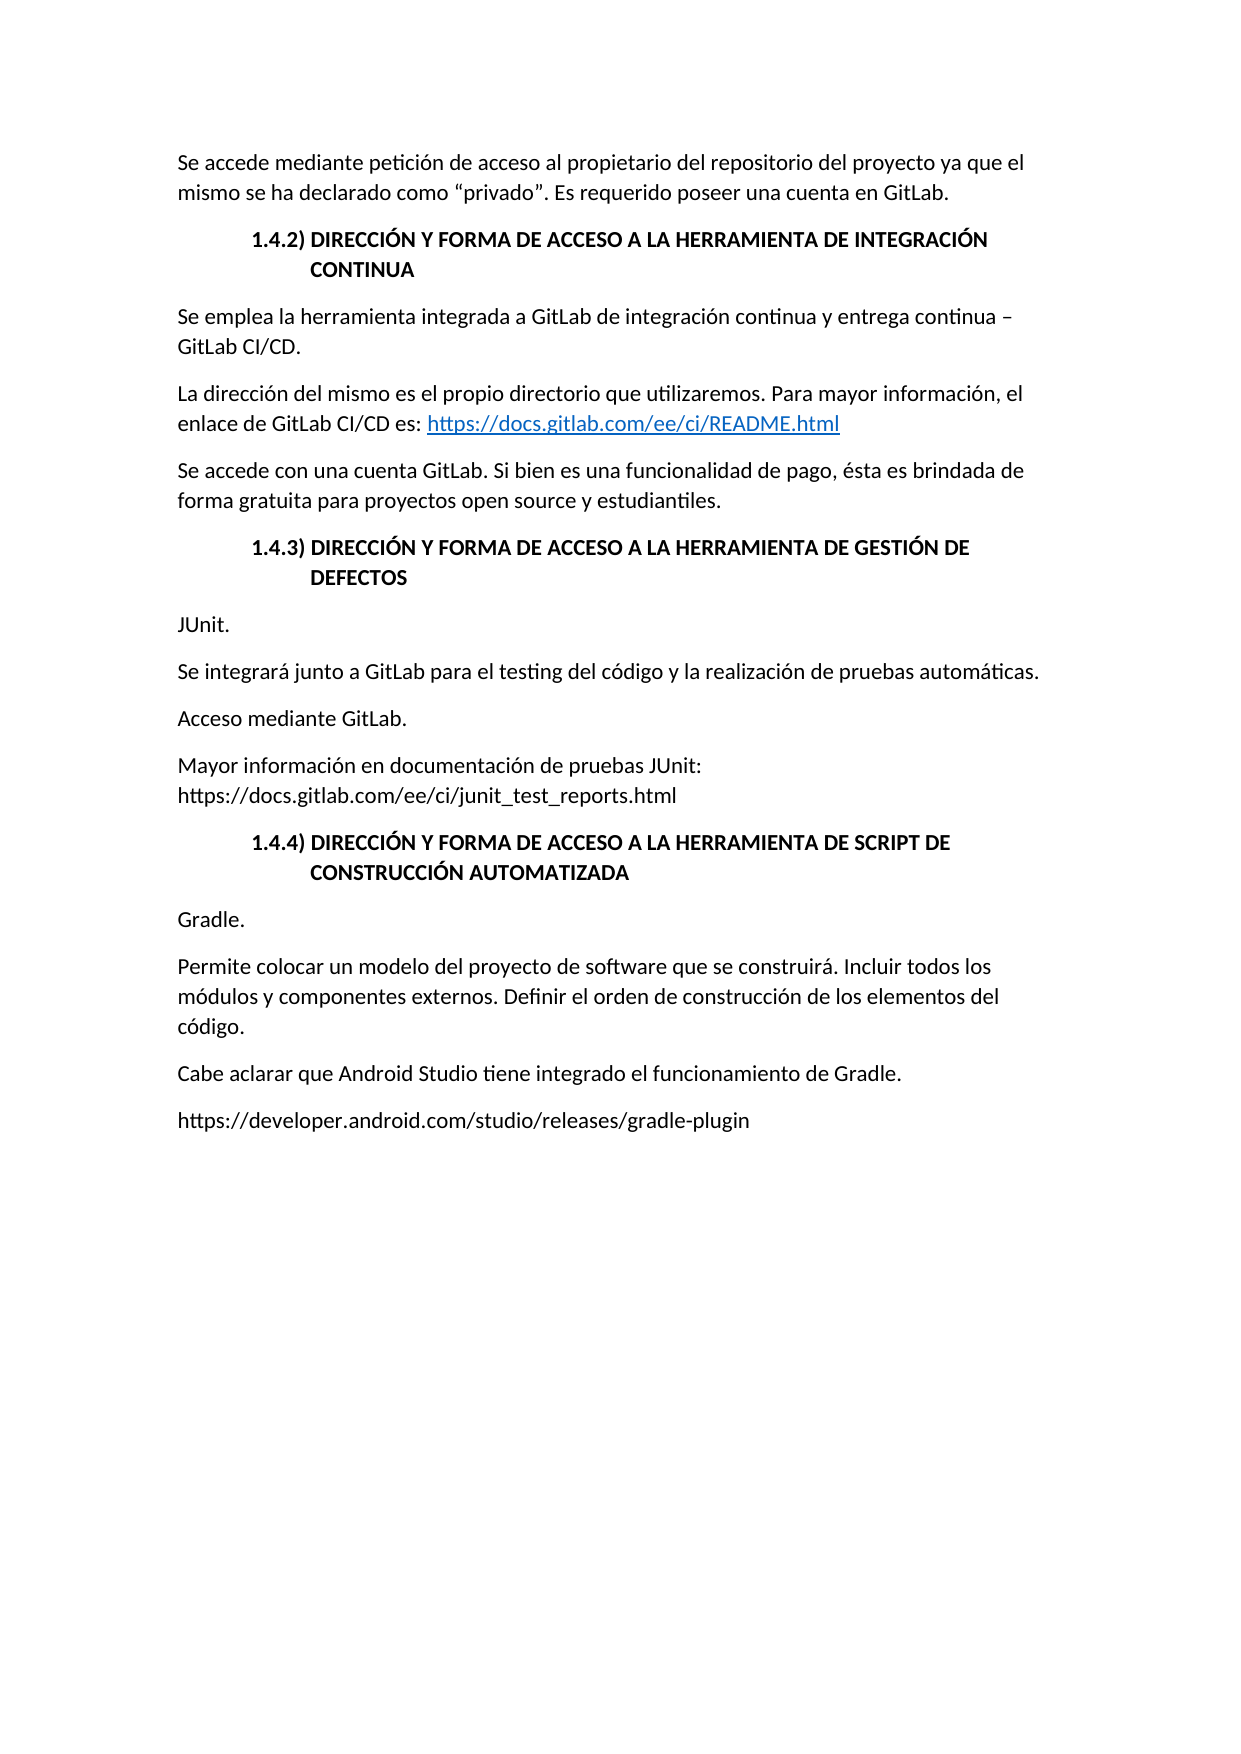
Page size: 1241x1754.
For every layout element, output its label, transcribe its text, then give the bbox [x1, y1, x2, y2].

text Gradle. [177, 905, 1063, 933]
text La dirección del mismo es el propio directorio que utilizaremos. Para mayor información, el enlace de GitLab CI/CD es: https://docs.gitlab.com/ee/ci/README.html [177, 379, 1063, 437]
text Se accede mediante petición de acceso al propietario del repositorio del proyecto ya que el mismo se ha declarado como “privado”. Es requerido poseer una cuenta en GitLab. [177, 148, 1063, 206]
text Mayor información en documentación de pruebas JUnit: https://docs.gitlab.com/ee/ci/junit_test_reports.html [177, 751, 1063, 809]
text https://developer.android.com/studio/releases/gradle-plugin [177, 1106, 1063, 1134]
text 1.4.4) DIRECCIÓN Y FORMA DE ACCESO A LA HERRAMIENTA DE SCRIPT DE CONSTRUCCIÓN AUTOMATIZADA [251, 828, 1063, 886]
text Se emplea la herramienta integrada a GitLab de integración continua y entrega continua – GitLab CI/CD. [177, 302, 1063, 360]
text Acceso mediante GitLab. [177, 704, 1063, 732]
list 1.4.2) DIRECCIÓN Y FORMA DE ACCESO A LA HERRAMIENTA DE INTEGRACIÓN CONTINUA [251, 225, 1063, 283]
text JUnit. [177, 610, 1063, 638]
text Permite colocar un modelo del proyecto de software que se construirá. Incluir todos los módulos y componentes externos. Definir el orden de construcción de los elementos del código. [177, 952, 1063, 1040]
text Se integrará junto a GitLab para el testing del código y la realización de pruebas automáticas. [177, 657, 1063, 685]
text Se accede con una cuenta GitLab. Si bien es una funcionalidad de pago, ésta es brindada de forma gratuita para proyectos open source y estudiantiles. [177, 456, 1063, 514]
text Cabe aclarar que Android Studio tiene integrado el funcionamiento de Gradle. [177, 1059, 1063, 1087]
text 1.4.3) DIRECCIÓN Y FORMA DE ACCESO A LA HERRAMIENTA DE GESTIÓN DE DEFECTOS [251, 533, 1063, 591]
